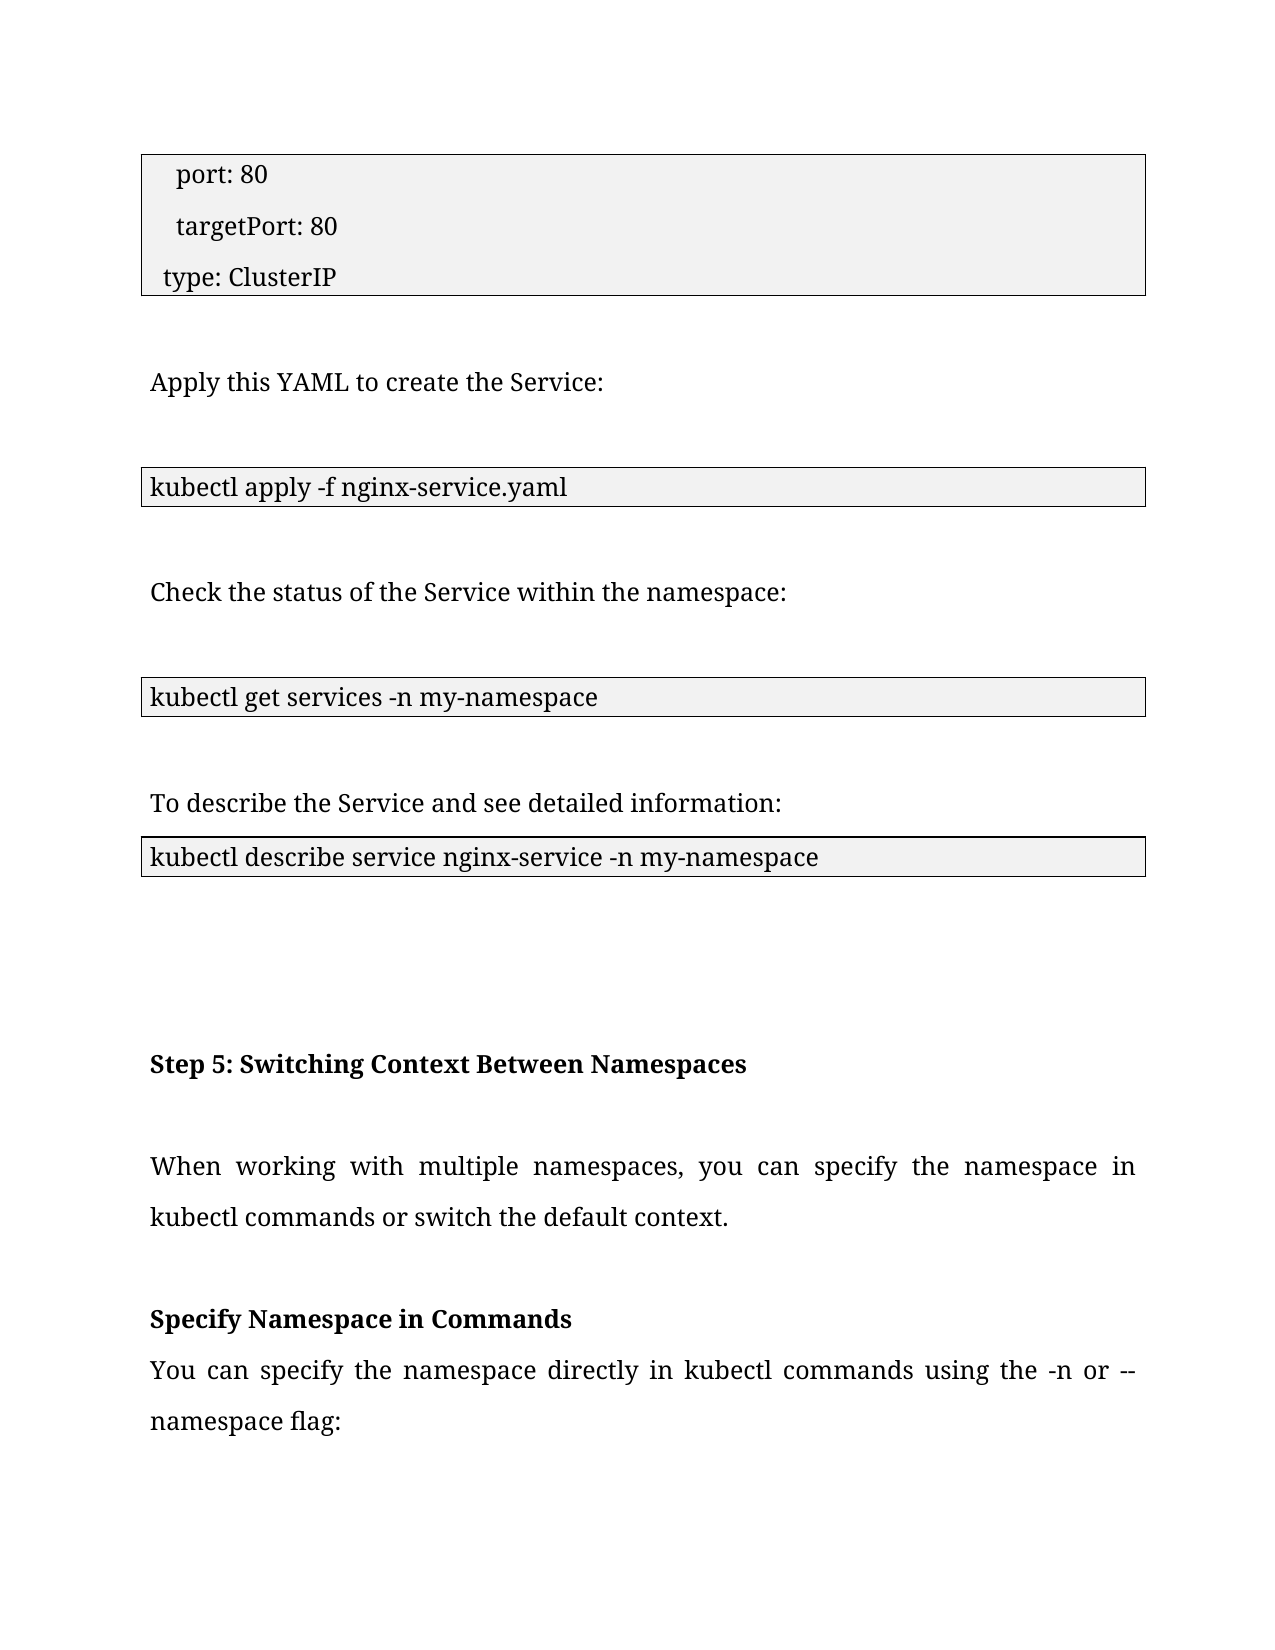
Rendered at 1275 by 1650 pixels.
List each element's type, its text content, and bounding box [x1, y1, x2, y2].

text port: 80 [142, 155, 1145, 191]
text Apply this YAML to create the Service: [150, 364, 1137, 398]
text Specify Namespace in Commands [150, 1302, 1137, 1336]
text Step 5: Switching Context Between Namespaces [150, 1047, 1137, 1081]
text kubectl describe service nginx-service -n my-namespace [142, 838, 1145, 876]
text targetPort: 80 [142, 205, 1145, 242]
text kubectl apply -f nginx-service.yaml [142, 468, 1145, 506]
text You can specify the namespace directly in kubectl commands using the -n or --namespace flag: [150, 1353, 1137, 1438]
text To describe the Service and see detailed information: [150, 785, 1137, 819]
text kubectl get services -n my-namespace [142, 678, 1145, 716]
text type: ClusterIP [142, 256, 1145, 295]
text When working with multiple namespaces, you can specify the namespace in kubectl commands or switch the default context. [150, 1149, 1137, 1234]
text Check the status of the Service within the namespace: [150, 575, 1137, 609]
